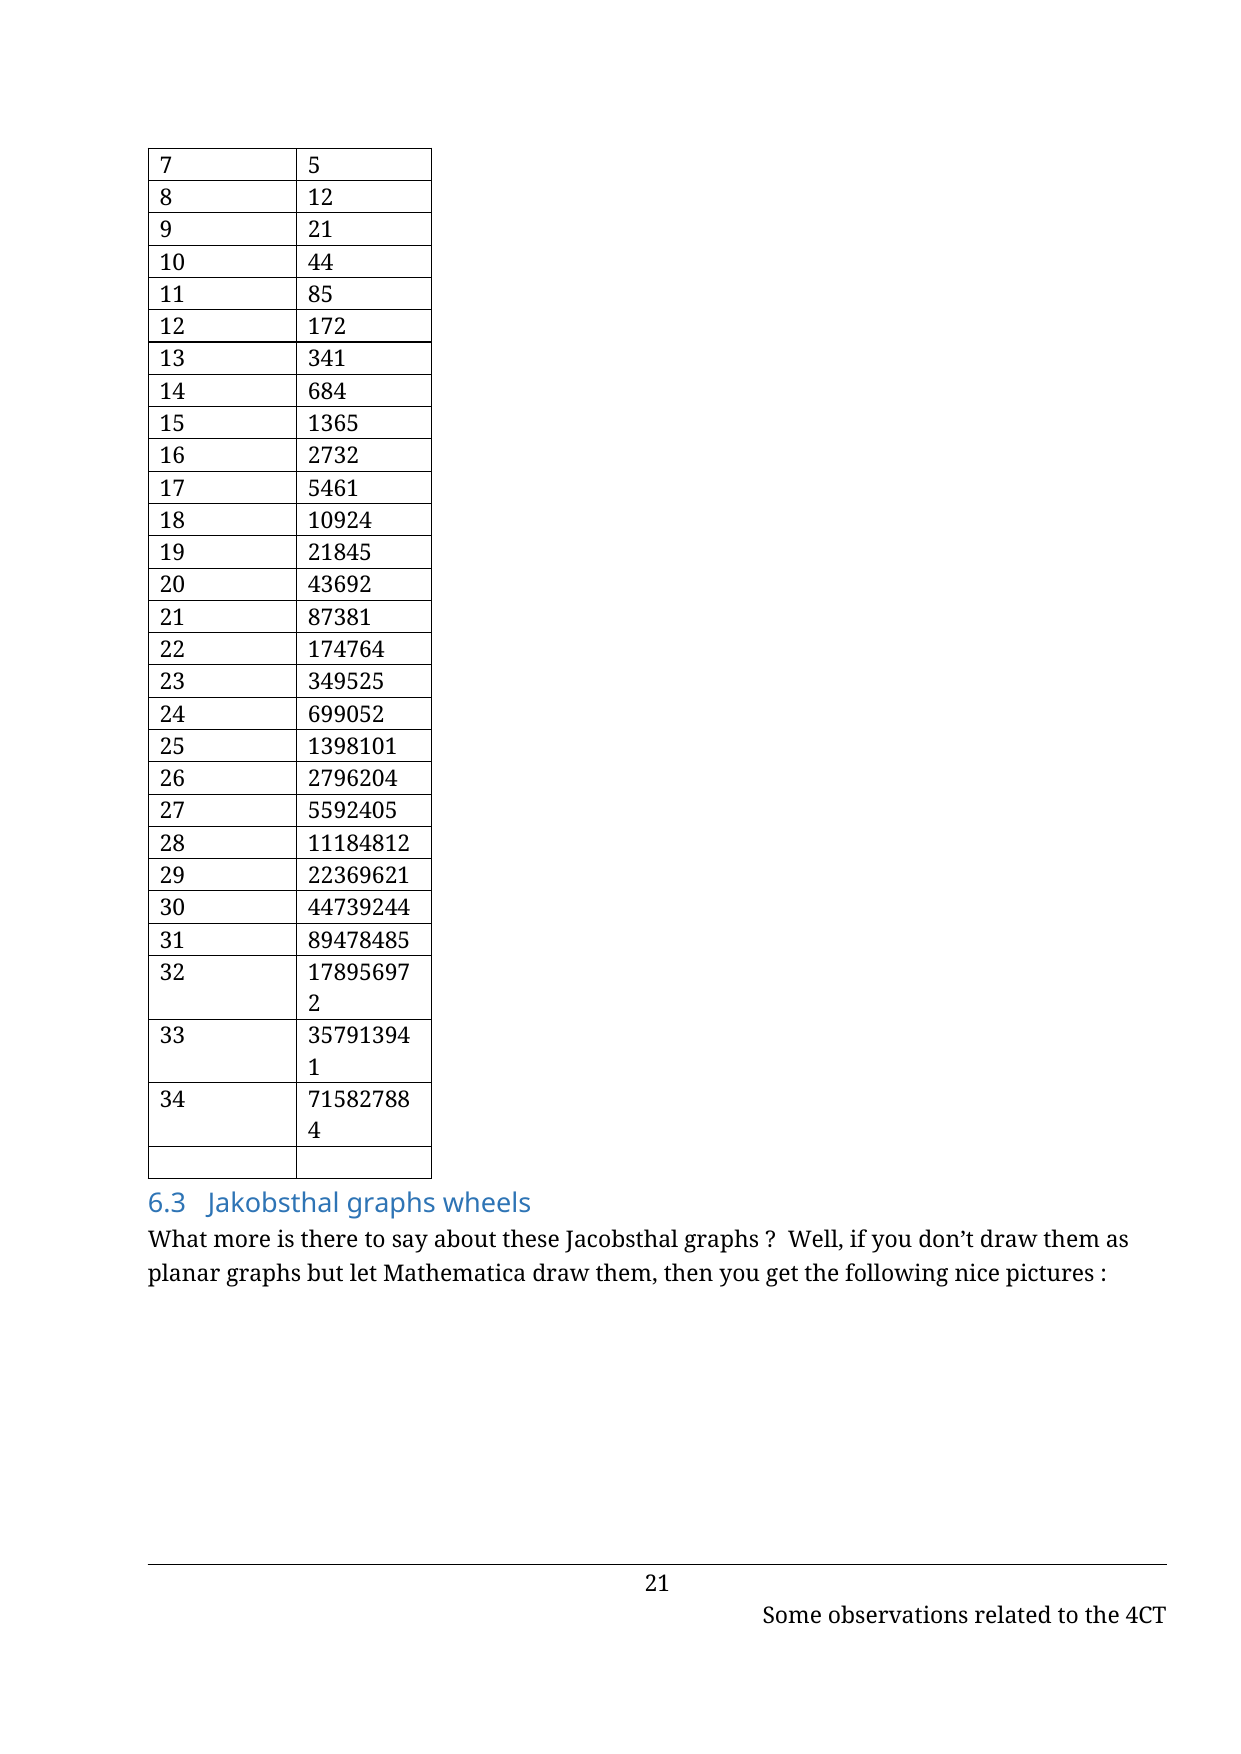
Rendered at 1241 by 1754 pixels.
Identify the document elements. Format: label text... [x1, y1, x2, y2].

table_cell 29 [149, 859, 296, 890]
table_cell 341 [297, 343, 431, 374]
table_cell 11184812 [297, 827, 431, 858]
table_cell 44739244 [297, 891, 431, 923]
table_cell 32 [149, 956, 296, 1018]
table_cell 43692 [297, 569, 431, 600]
table_cell 1398101 [297, 730, 431, 761]
table_cell 21 [297, 213, 431, 244]
table_cell 699052 [297, 698, 431, 729]
table_cell 28 [149, 827, 296, 858]
table_cell 13 [149, 343, 296, 374]
table_cell 22369621 [297, 859, 431, 890]
table_cell 20 [149, 569, 296, 600]
table_cell 2732 [297, 439, 431, 471]
table_cell 174764 [297, 633, 431, 664]
table_cell 2796204 [297, 762, 431, 793]
table_cell 9 [149, 213, 296, 244]
table_cell 715827884 [297, 1083, 431, 1146]
table_cell [149, 1147, 296, 1178]
table_cell 21845 [297, 536, 431, 567]
table_cell 19 [149, 536, 296, 567]
table_cell 21 [149, 601, 296, 632]
table_cell 33 [149, 1020, 296, 1082]
table_cell 23 [149, 665, 296, 697]
table_cell 31 [149, 924, 296, 955]
table_cell 10924 [297, 504, 431, 535]
table_cell 85 [297, 278, 431, 309]
table_cell 10 [149, 246, 296, 277]
table_cell 12 [149, 310, 296, 341]
table_cell [297, 1147, 431, 1178]
table_cell 18 [149, 504, 296, 535]
table_cell 26 [149, 762, 296, 793]
table_cell 87381 [297, 601, 431, 632]
table_cell 5461 [297, 472, 431, 503]
table_cell 357913941 [297, 1020, 431, 1082]
table_cell 684 [297, 375, 431, 406]
table_cell 15 [149, 407, 296, 438]
table_cell 5592405 [297, 795, 431, 826]
table_cell 16 [149, 439, 296, 471]
table_cell 12 [297, 181, 431, 212]
table_cell 349525 [297, 665, 431, 697]
table_cell 34 [149, 1083, 296, 1146]
table_cell 30 [149, 891, 296, 923]
table_cell 89478485 [297, 924, 431, 955]
subtitle Jakobsthal graphs wheels [148, 1183, 1167, 1220]
table_cell 172 [297, 310, 431, 341]
table_cell 14 [149, 375, 296, 406]
table_cell 25 [149, 730, 296, 761]
table_cell 7 [149, 149, 296, 180]
table_cell 178956972 [297, 956, 431, 1018]
table_cell 44 [297, 246, 431, 277]
table_cell 27 [149, 795, 296, 826]
text What more is there to say about these Jacobsthal graphs ? Well, if you don’t draw them as planar graphs but let Mathematica draw them, then you get the following nice pictures : [148, 1223, 1167, 1288]
table_cell 17 [149, 472, 296, 503]
table_cell 1365 [297, 407, 431, 438]
table_cell 8 [149, 181, 296, 212]
table_cell 11 [149, 278, 296, 309]
table_cell 5 [297, 149, 431, 180]
table_cell 24 [149, 698, 296, 729]
table_cell 22 [149, 633, 296, 664]
